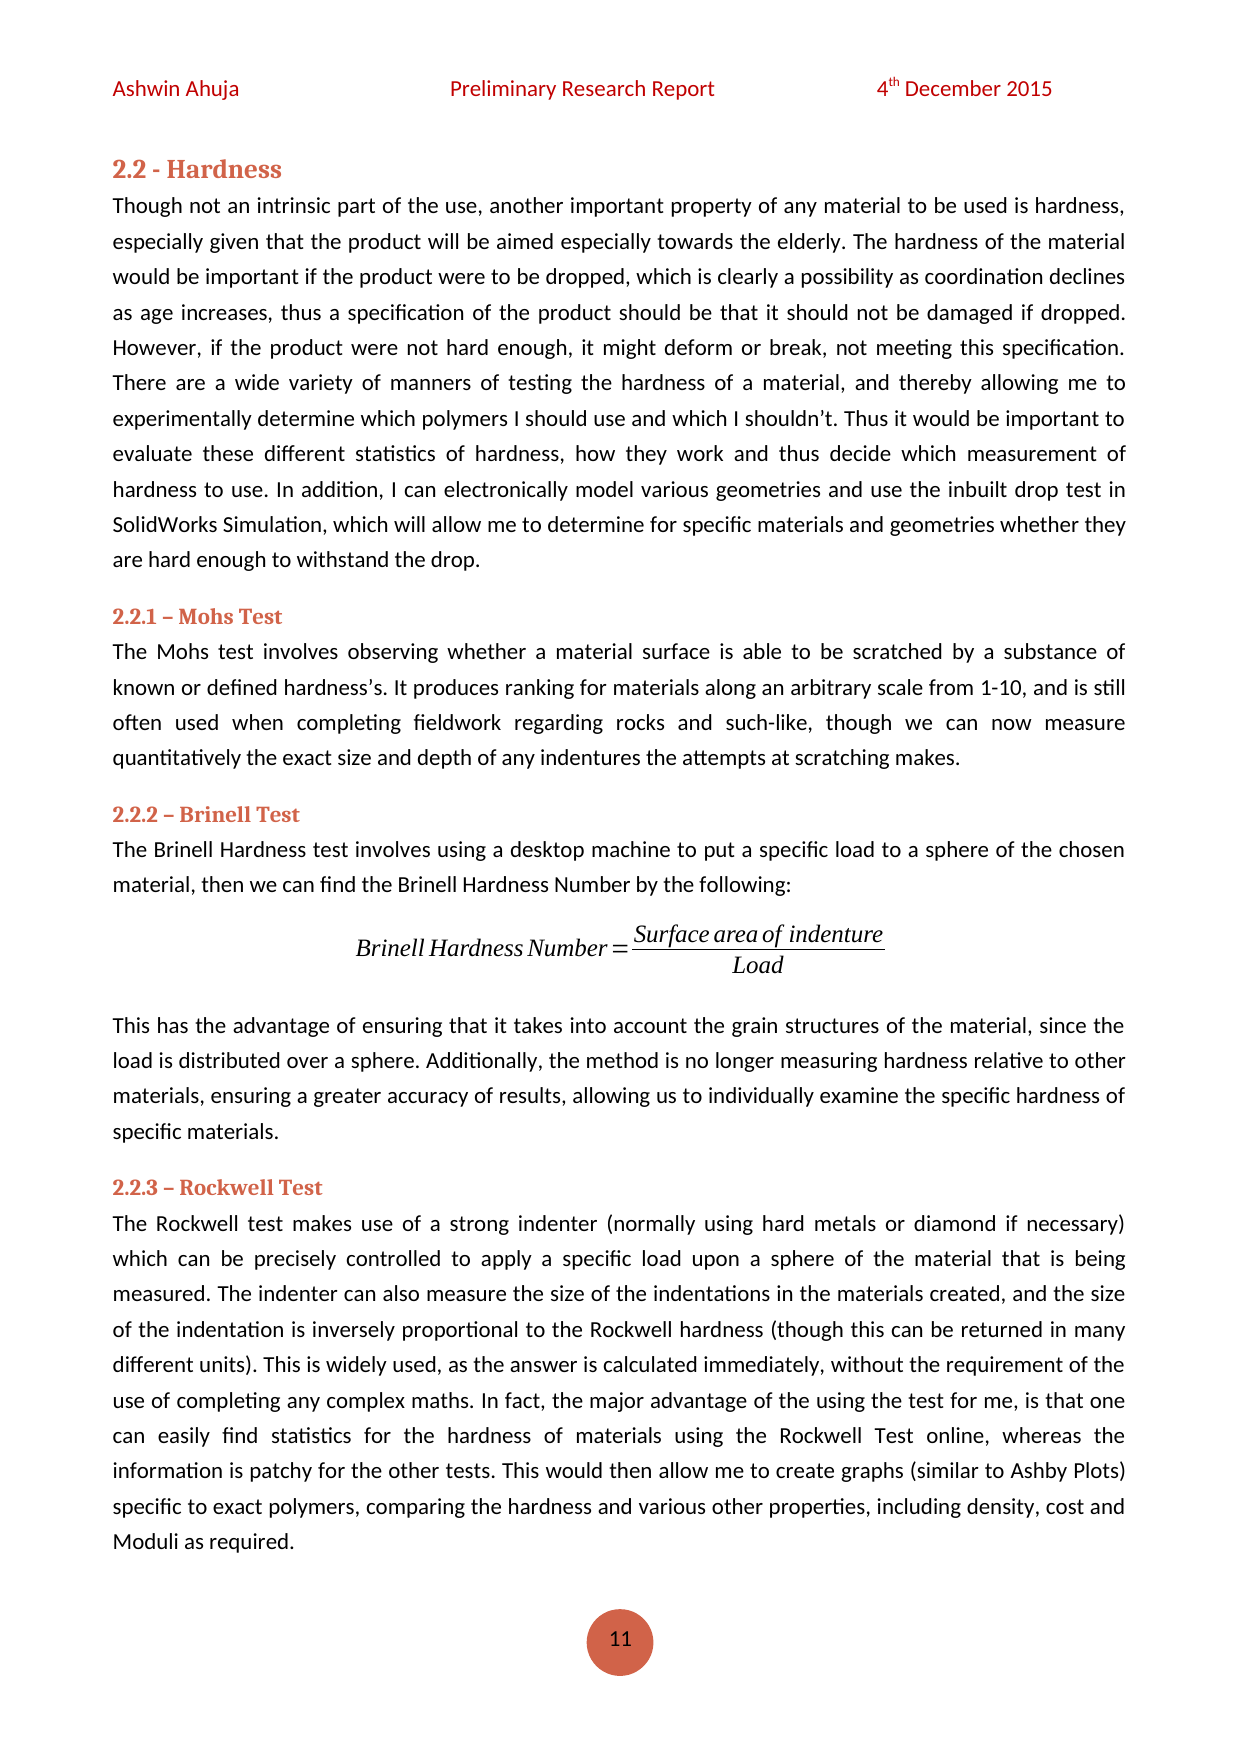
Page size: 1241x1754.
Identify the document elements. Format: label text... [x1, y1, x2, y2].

text The Mohs test involves observing whether a material surface is able to be scratched by a substance of known or defined hardness’s. It produces ranking for materials along an arbitrary scale from 1-10, and is still often used when completing fieldwork regarding rocks and such-like, though we can now measure quantitatively the exact size and depth of any indentures the attempts at scratching makes. [112, 631, 1128, 773]
text Though not an intrinsic part of the use, another important property of any material to be used is hardness, especially given that the product will be aimed especially towards the elderly. The hardness of the material would be important if the product were to be dropped, which is clearly a possibility as coordination declines as age increases, thus a specification of the product should be that it should not be damaged if dropped. However, if the product were not hard enough, it might deform or break, not meeting this specification. There are a wide variety of manners of testing the hardness of a material, and thereby allowing me to experimentally determine which polymers I should use and which I shouldn’t. Thus it would be important to evaluate these different statistics of hardness, how they work and thus decide which measurement of hardness to use. In addition, I can electronically model various geometries and use the inbuilt drop test in SolidWorks Simulation, which will allow me to determine for specific materials and geometries whether they are hard enough to withstand the drop. [112, 185, 1128, 575]
text This has the advantage of ensuring that it takes into account the grain structures of the material, since the load is distributed over a sphere. Additionally, the method is no longer measuring hardness relative to other materials, ensuring a greater accuracy of results, allowing us to individually examine the specific hardness of specific materials. [112, 1005, 1128, 1146]
subtitle 2.2.2 – Brinell Test [112, 794, 1128, 829]
subtitle 2.2.1 – Mohs Test [112, 596, 1128, 631]
subtitle 2.2 - Hardness [112, 150, 1128, 185]
subtitle 2.2.3 – Rockwell Test [112, 1167, 1128, 1203]
text The Rockwell test makes use of a strong indenter (normally using hard metals or diamond if necessary) which can be precisely controlled to apply a specific load upon a sphere of the material that is being measured. The indenter can also measure the size of the indentations in the materials created, and the size of the indentation is inversely proportional to the Rockwell hardness (though this can be returned in many different units). This is widely used, as the answer is calculated immediately, without the requirement of the use of completing any complex maths. In fact, the major advantage of the using the test for me, is that one can easily find statistics for the hardness of materials using the Rockwell Test online, whereas the information is patchy for the other tests. This would then allow me to create graphs (similar to Ashby Plots) specific to exact polymers, comparing the hardness and various other properties, including density, cost and Moduli as required. [112, 1203, 1128, 1557]
text The Brinell Hardness test involves using a desktop machine to put a specific load to a sphere of the chosen material, then we can find the Brinell Hardness Number by the following: [112, 829, 1128, 900]
